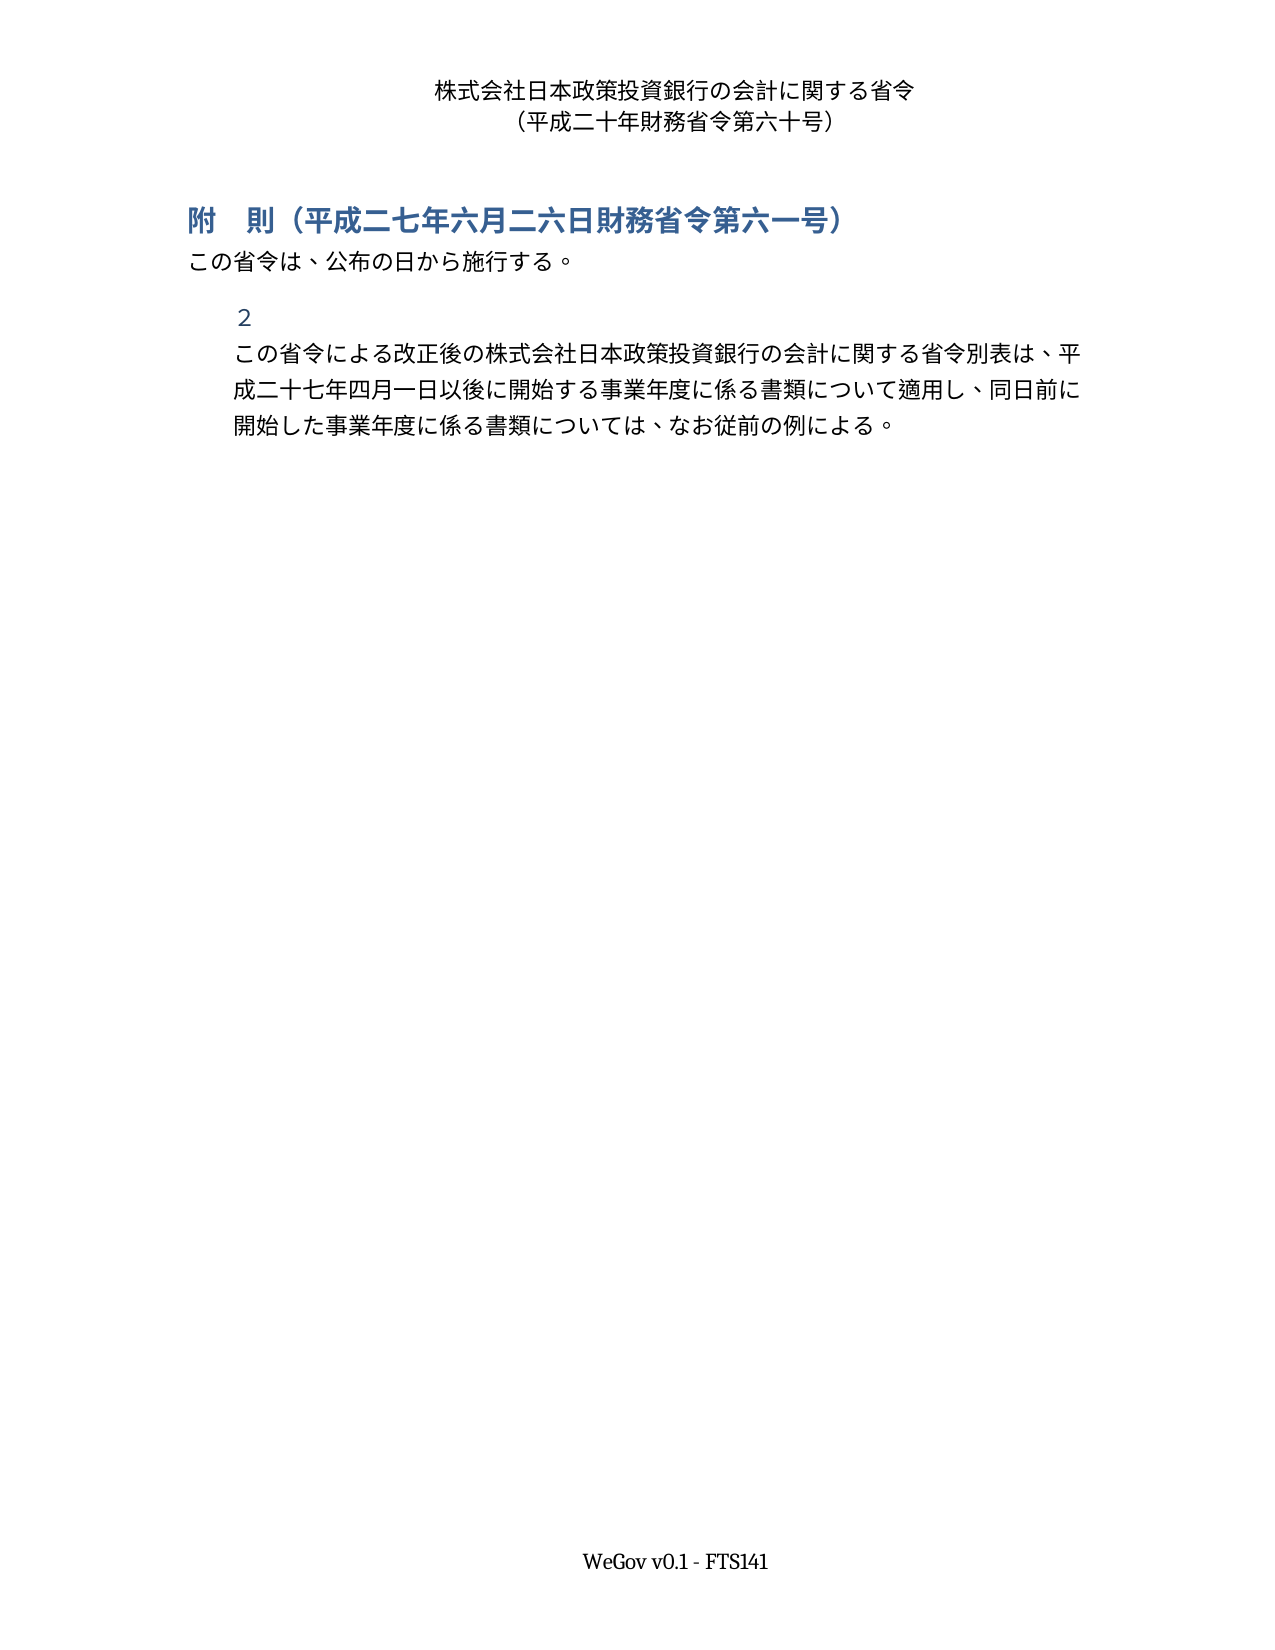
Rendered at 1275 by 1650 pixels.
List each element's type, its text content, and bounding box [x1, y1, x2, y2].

subtitle 附 則（平成二七年六月二六日財務省令第六一号） [187, 200, 1087, 240]
text この省令による改正後の株式会社日本政策投資銀行の会計に関する省令別表は、平成二十七年四月一日以後に開始する事業年度に係る書類について適用し、同日前に開始した事業年度に係る書類については、なお従前の例による。 [233, 338, 1087, 441]
text この省令は、公布の日から施行する。 [187, 246, 1087, 277]
subtitle ２ [233, 302, 1087, 334]
